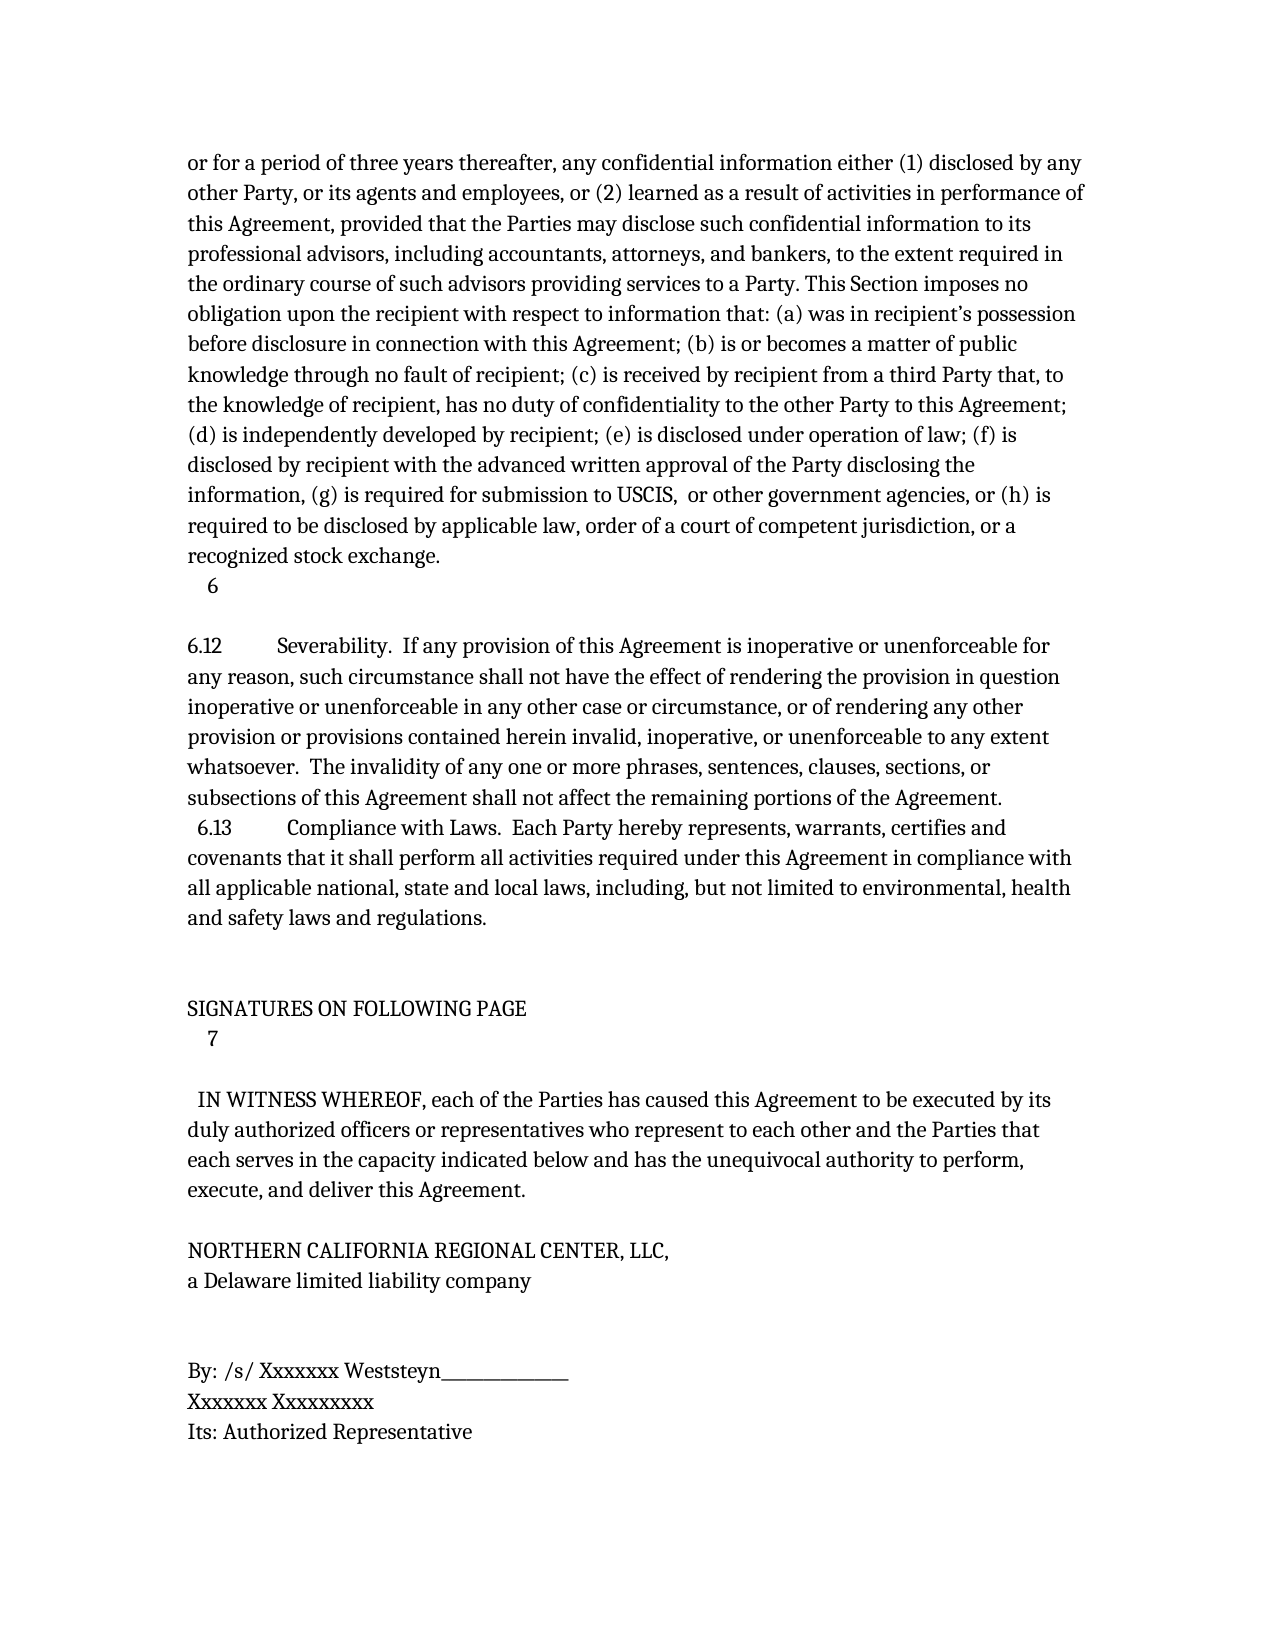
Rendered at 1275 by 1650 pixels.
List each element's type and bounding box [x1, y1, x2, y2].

text [187, 150, 1087, 1475]
